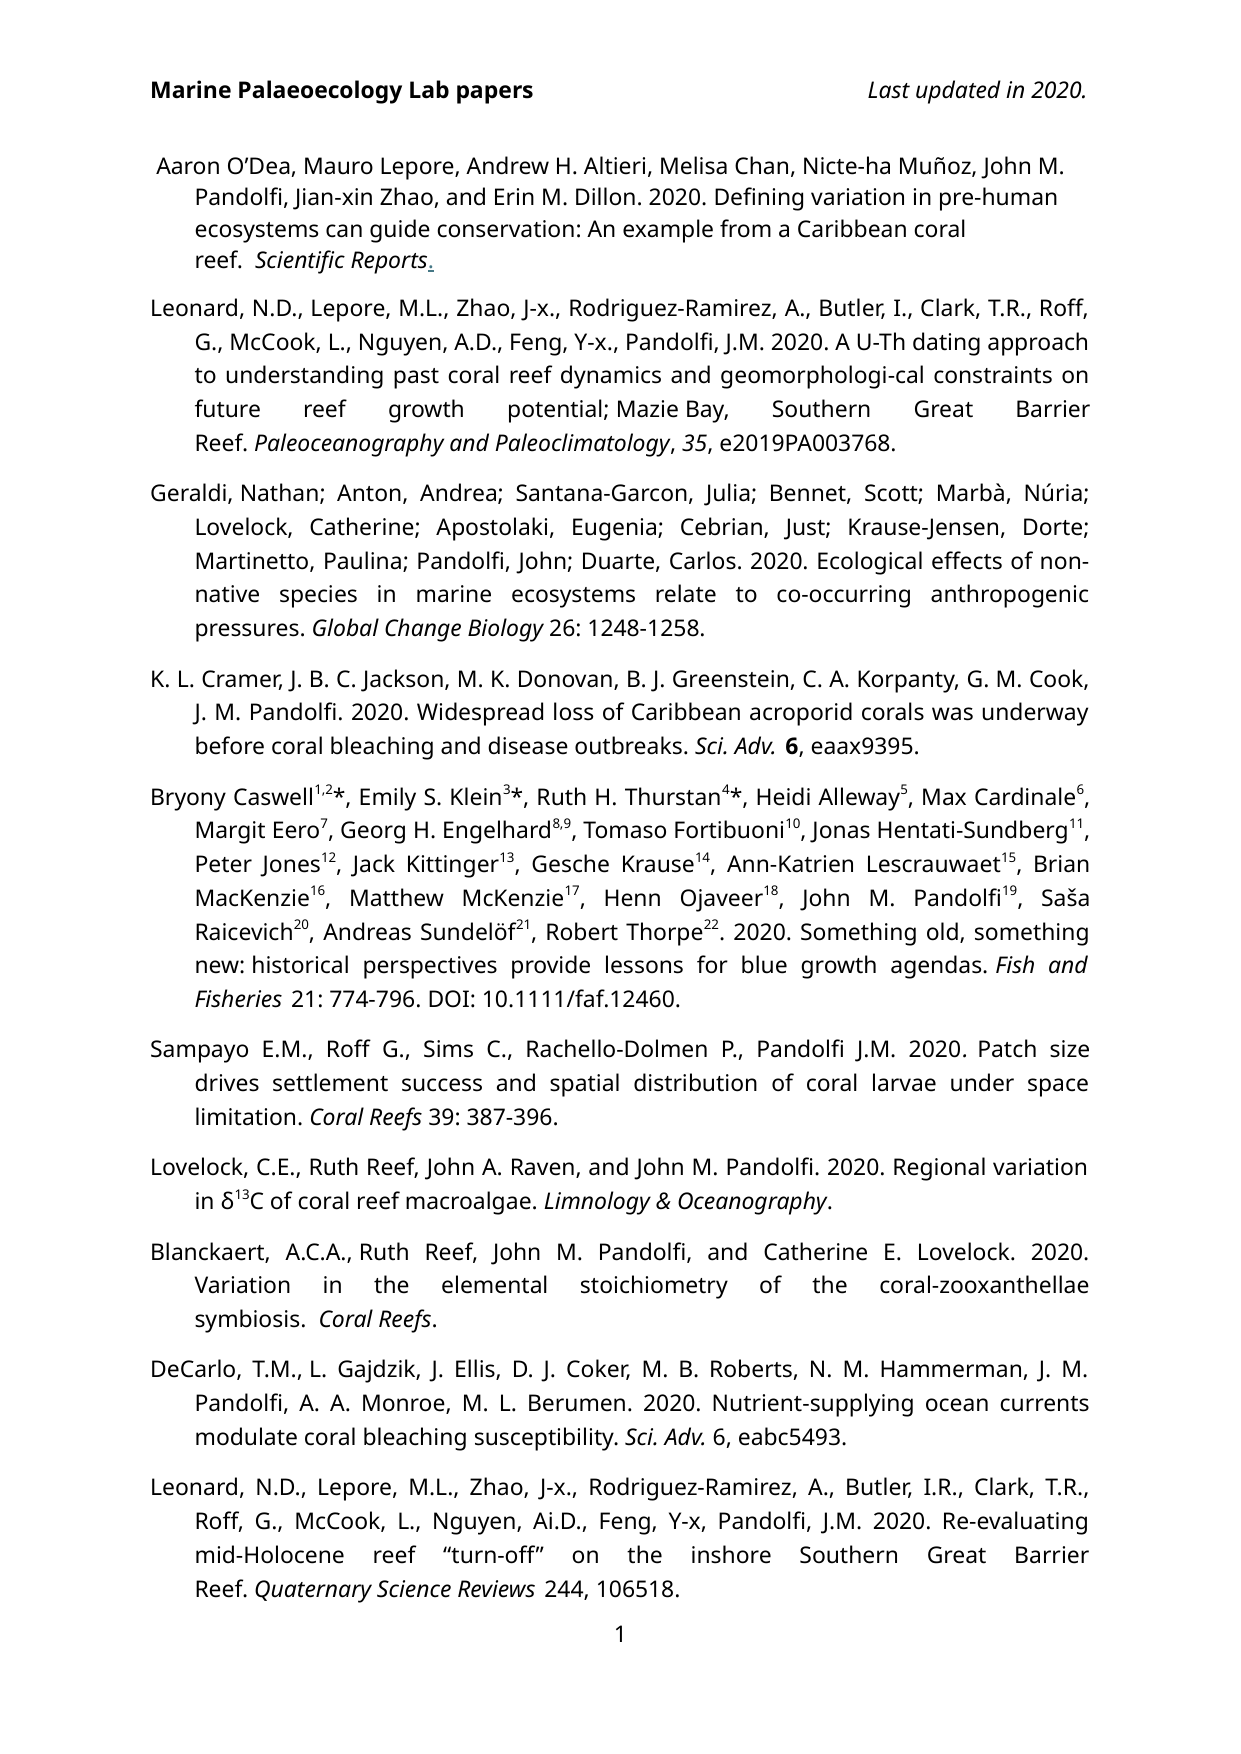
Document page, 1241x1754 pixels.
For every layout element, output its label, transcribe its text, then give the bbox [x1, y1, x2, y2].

text Bryony Caswell1,2*, Emily S. Klein3*, Ruth H. Thurstan4*, Heidi Alleway5, Max Cardinale6, Margit Eero7, Georg H. Engelhard8,9, Tomaso Fortibuoni10, Jonas Hentati-Sundberg11, Peter Jones12, Jack Kittinger13, Gesche Krause14, Ann-Katrien Lescrauwaet15, Brian MacKenzie16, Matthew McKenzie17, Henn Ojaveer18, John M. Pandolfi19, Saša Raicevich20, Andreas Sundelöf21, Robert Thorpe22. 2020. Something old, something new: historical perspectives provide lessons for blue growth agendas. Fish and Fisheries 21: 774-796. DOI: 10.1111/faf.12460. [150, 780, 1090, 1014]
text DeCarlo, T.M., L. Gajdzik, J. Ellis, D. J. Coker, M. B. Roberts, N. M. Hammerman, J. M. Pandolfi, A. A. Monroe, M. L. Berumen. 2020. Nutrient-supplying ocean currents modulate coral bleaching susceptibility. Sci. Adv. 6, eabc5493. [150, 1353, 1090, 1452]
text Aaron O’Dea, Mauro Lepore, Andrew H. Altieri, Melisa Chan, Nicte-ha Muñoz, John M. Pandolfi, Jian-xin Zhao, and Erin M. Dillon. 2020. Defining variation in pre-human ecosystems can guide conservation: An example from a Caribbean coral reef. Scientific Reports. [150, 150, 1090, 275]
text Lovelock, C.E., Ruth Reef, John A. Raven, and John M. Pandolfi. 2020. Regional variation in δ13C of coral reef macroalgae. Limnology & Oceanography. [150, 1151, 1090, 1216]
text Leonard, N.D., Lepore, M.L., Zhao, J-x., Rodriguez-Ramirez, A., Butler, I.R., Clark, T.R., Roff, G., McCook, L., Nguyen, Ai.D., Feng, Y-x, Pandolfi, J.M. 2020. Re-evaluating mid-Holocene reef “turn-off” on the inshore Southern Great Barrier Reef. Quaternary Science Reviews 244, 106518. [150, 1471, 1090, 1604]
text K. L. Cramer, J. B. C. Jackson, M. K. Donovan, B. J. Greenstein, C. A. Korpanty, G. M. Cook, J. M. Pandolfi. 2020. Widespread loss of Caribbean acroporid corals was underway before coral bleaching and disease outbreaks. Sci. Adv. 6, eaax9395. [150, 662, 1090, 761]
text Leonard, N.D., Lepore, M.L., Zhao, J-x., Rodriguez-Ramirez, A., Butler, I., Clark, T.R., Roff, G., McCook, L., Nguyen, A.D., Feng, Y-x., Pandolfi, J.M. 2020. A U-Th dating approach to understanding past coral reef dynamics and geomorphologi-cal constraints on future reef growth potential; Mazie Bay, Southern Great Barrier Reef. Paleoceanography and Paleoclimatology, 35, e2019PA003768. [150, 292, 1090, 458]
text Geraldi, Nathan; Anton, Andrea; Santana-Garcon, Julia; Bennet, Scott; Marbà, Núria; Lovelock, Catherine; Apostolaki, Eugenia; Cebrian, Just; Krause-Jensen, Dorte; Martinetto, Paulina; Pandolfi, John; Duarte, Carlos. 2020. Ecological effects of non-native species in marine ecosystems relate to co-occurring anthropogenic pressures. Global Change Biology 26: 1248-1258. [150, 477, 1090, 643]
text Blanckaert, A.C.A., Ruth Reef, John M. Pandolfi, and Catherine E. Lovelock. 2020. Variation in the elemental stoichiometry of the coral-zooxanthellae symbiosis. Coral Reefs. [150, 1235, 1090, 1334]
text Sampayo E.M., Roff G., Sims C., Rachello-Dolmen P., Pandolfi J.M. 2020. Patch size drives settlement success and spatial distribution of coral larvae under space limitation. Coral Reefs 39: 387-396. [150, 1033, 1090, 1132]
